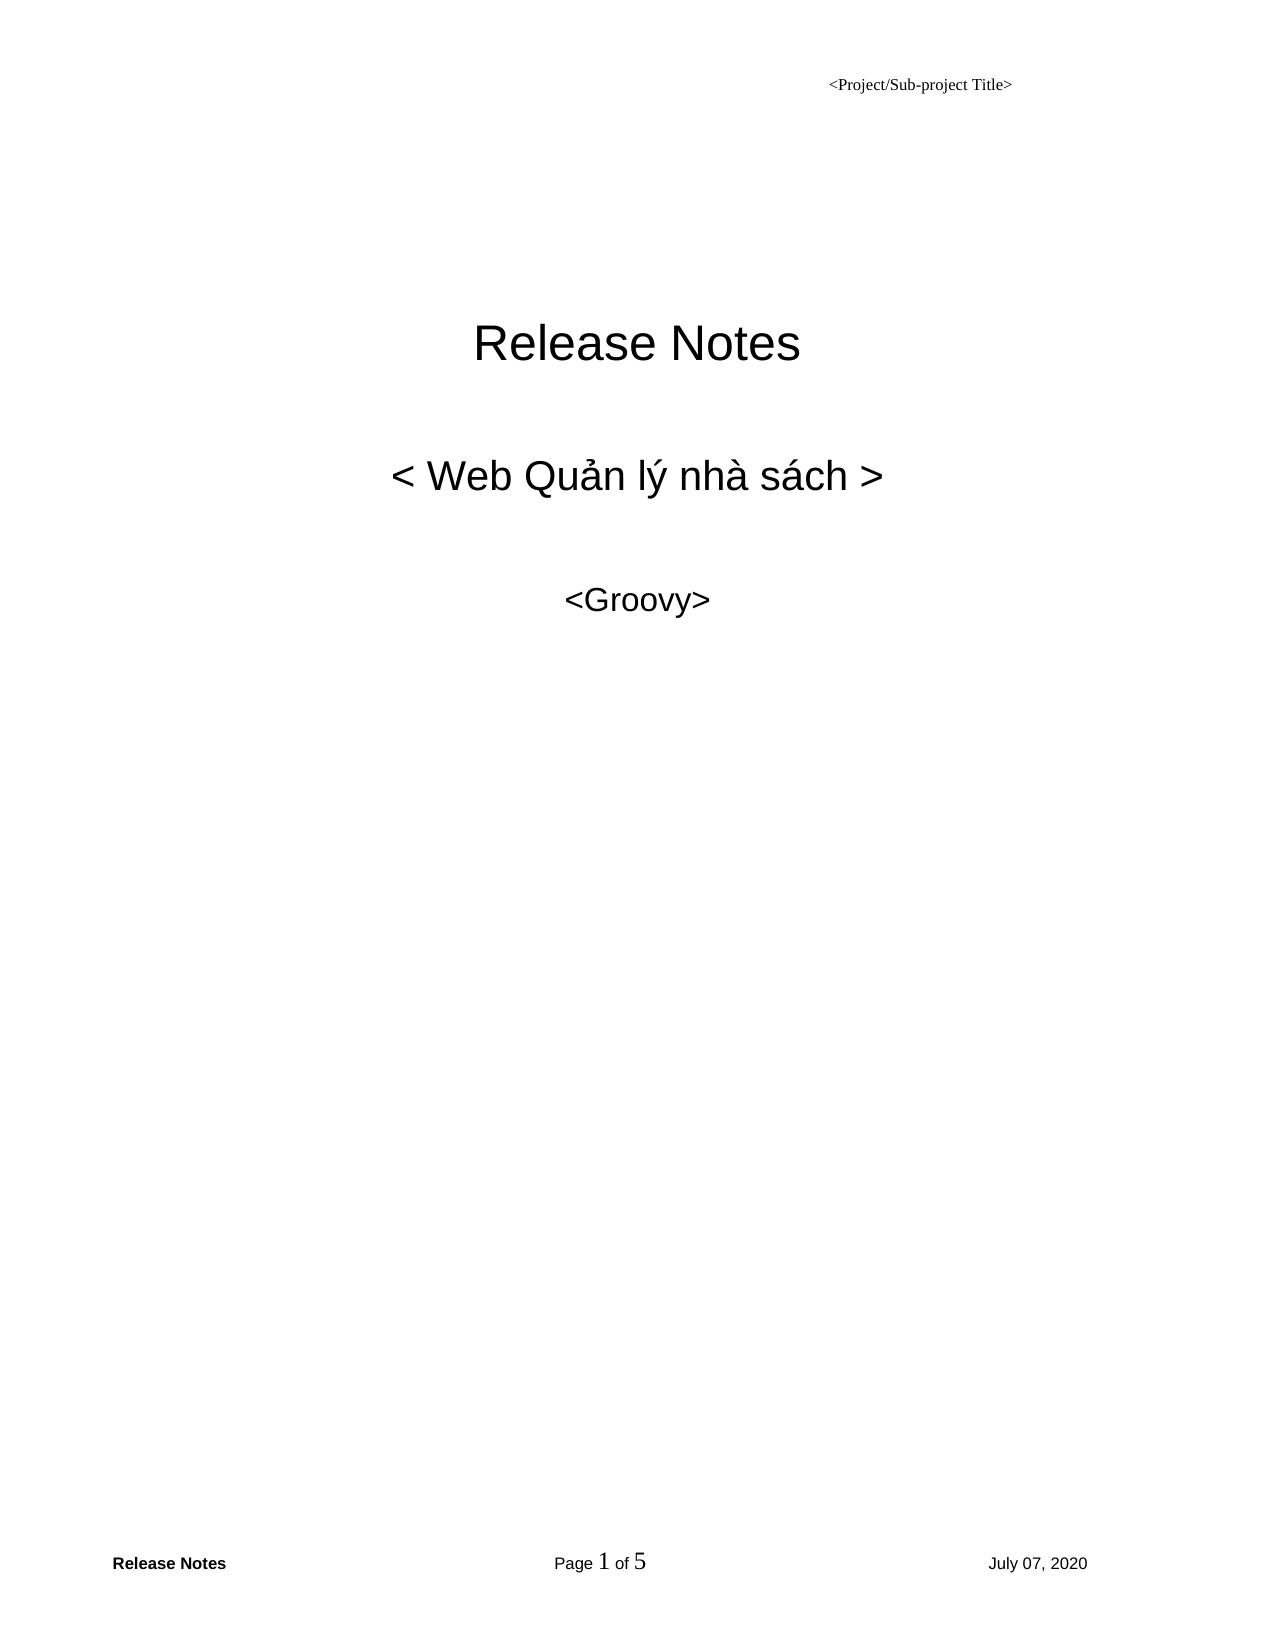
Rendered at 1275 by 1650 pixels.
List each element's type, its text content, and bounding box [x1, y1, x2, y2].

text < Web Quản lý nhà sách > [112, 451, 1162, 499]
text Release Notes [112, 313, 1162, 371]
text <Groovy> [112, 580, 1162, 618]
